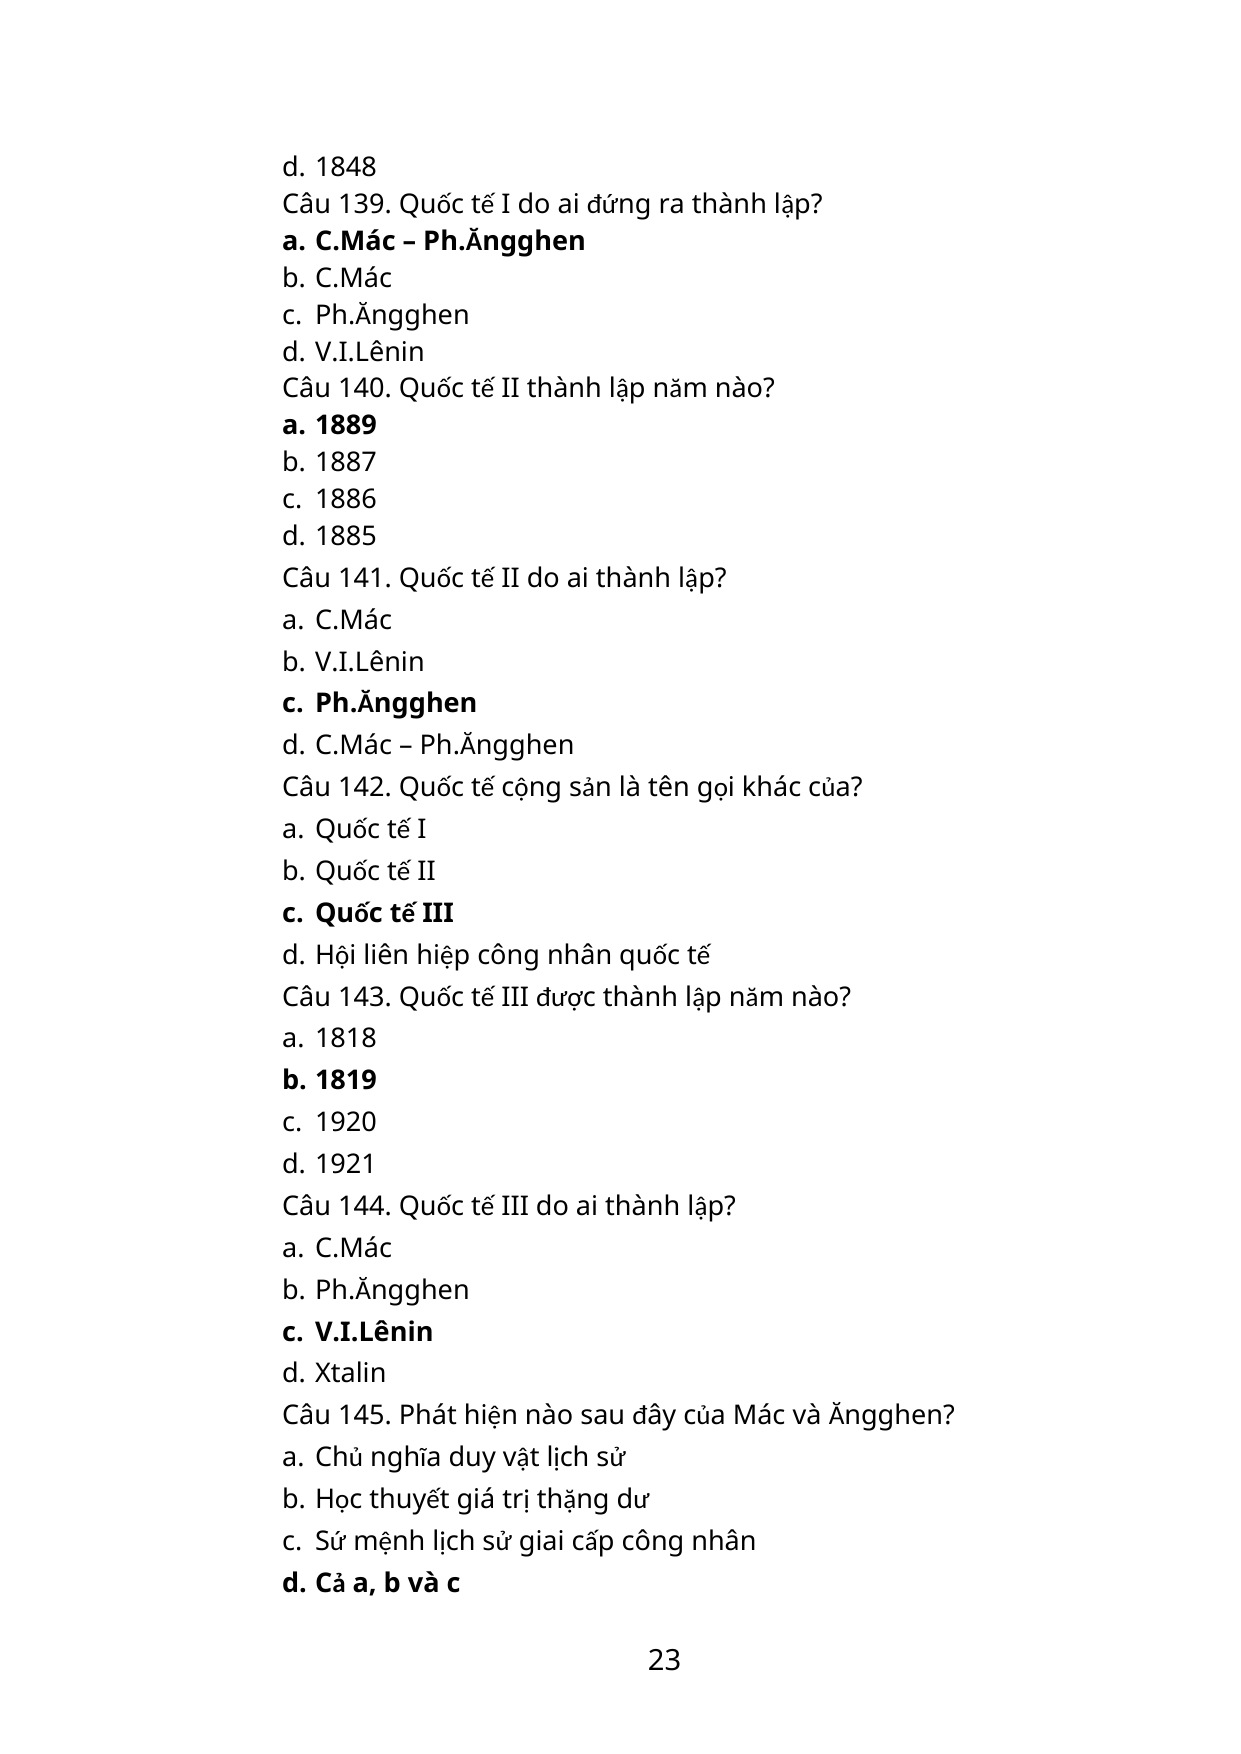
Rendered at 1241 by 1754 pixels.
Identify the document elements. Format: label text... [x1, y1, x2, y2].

list C.Mác [207, 258, 1122, 295]
list 1886 [207, 479, 1122, 516]
list Ph.Ăngghen [207, 295, 1122, 332]
list V.I.Lênin [207, 332, 1122, 369]
list V.I.Lênin [207, 1312, 1122, 1349]
list 1885 [207, 516, 1122, 553]
list C.Mác [207, 1228, 1122, 1265]
subtitle Câu 145. Phát hiện nào sau đây của Mác và Ăngghen? [207, 1396, 1122, 1433]
list C.Mác – Ph.Ăngghen [207, 221, 1122, 258]
list Hội liên hiệp công nhân quốc tế [207, 935, 1122, 972]
list Chủ nghĩa duy vật lịch sử [207, 1438, 1122, 1474]
list Xtalin [207, 1354, 1122, 1391]
subtitle Câu 142. Quốc tế cộng sản là tên gọi khác của? [207, 768, 1122, 804]
list C.Mác [207, 600, 1122, 637]
list 1889 [207, 406, 1122, 443]
subtitle Câu 140. Quốc tế II thành lập năm nào? [207, 369, 1122, 406]
list 1887 [207, 443, 1122, 479]
list 1920 [207, 1103, 1122, 1139]
list 1921 [207, 1144, 1122, 1181]
list Cả a, b và c [207, 1563, 1122, 1600]
list Ph.Ăngghen [207, 684, 1122, 721]
list C.Mác – Ph.Ăngghen [207, 726, 1122, 763]
list 1848 [207, 148, 1122, 184]
list Quốc tế I [207, 809, 1122, 846]
list 1819 [207, 1061, 1122, 1098]
list Quốc tế II [207, 851, 1122, 888]
list Học thuyết giá trị thặng dư [207, 1479, 1122, 1516]
subtitle Câu 144. Quốc tế III do ai thành lập? [207, 1186, 1122, 1223]
list Sứ mệnh lịch sử giai cấp công nhân [207, 1521, 1122, 1558]
subtitle Câu 139. Quốc tế I do ai đứng ra thành lập? [207, 184, 1122, 221]
list Quốc tế III [207, 893, 1122, 930]
list 1818 [207, 1019, 1122, 1056]
list V.I.Lênin [207, 642, 1122, 679]
subtitle Câu 141. Quốc tế II do ai thành lập? [207, 558, 1122, 595]
subtitle Câu 143. Quốc tế III được thành lập năm nào? [207, 977, 1122, 1014]
list Ph.Ăngghen [207, 1270, 1122, 1307]
